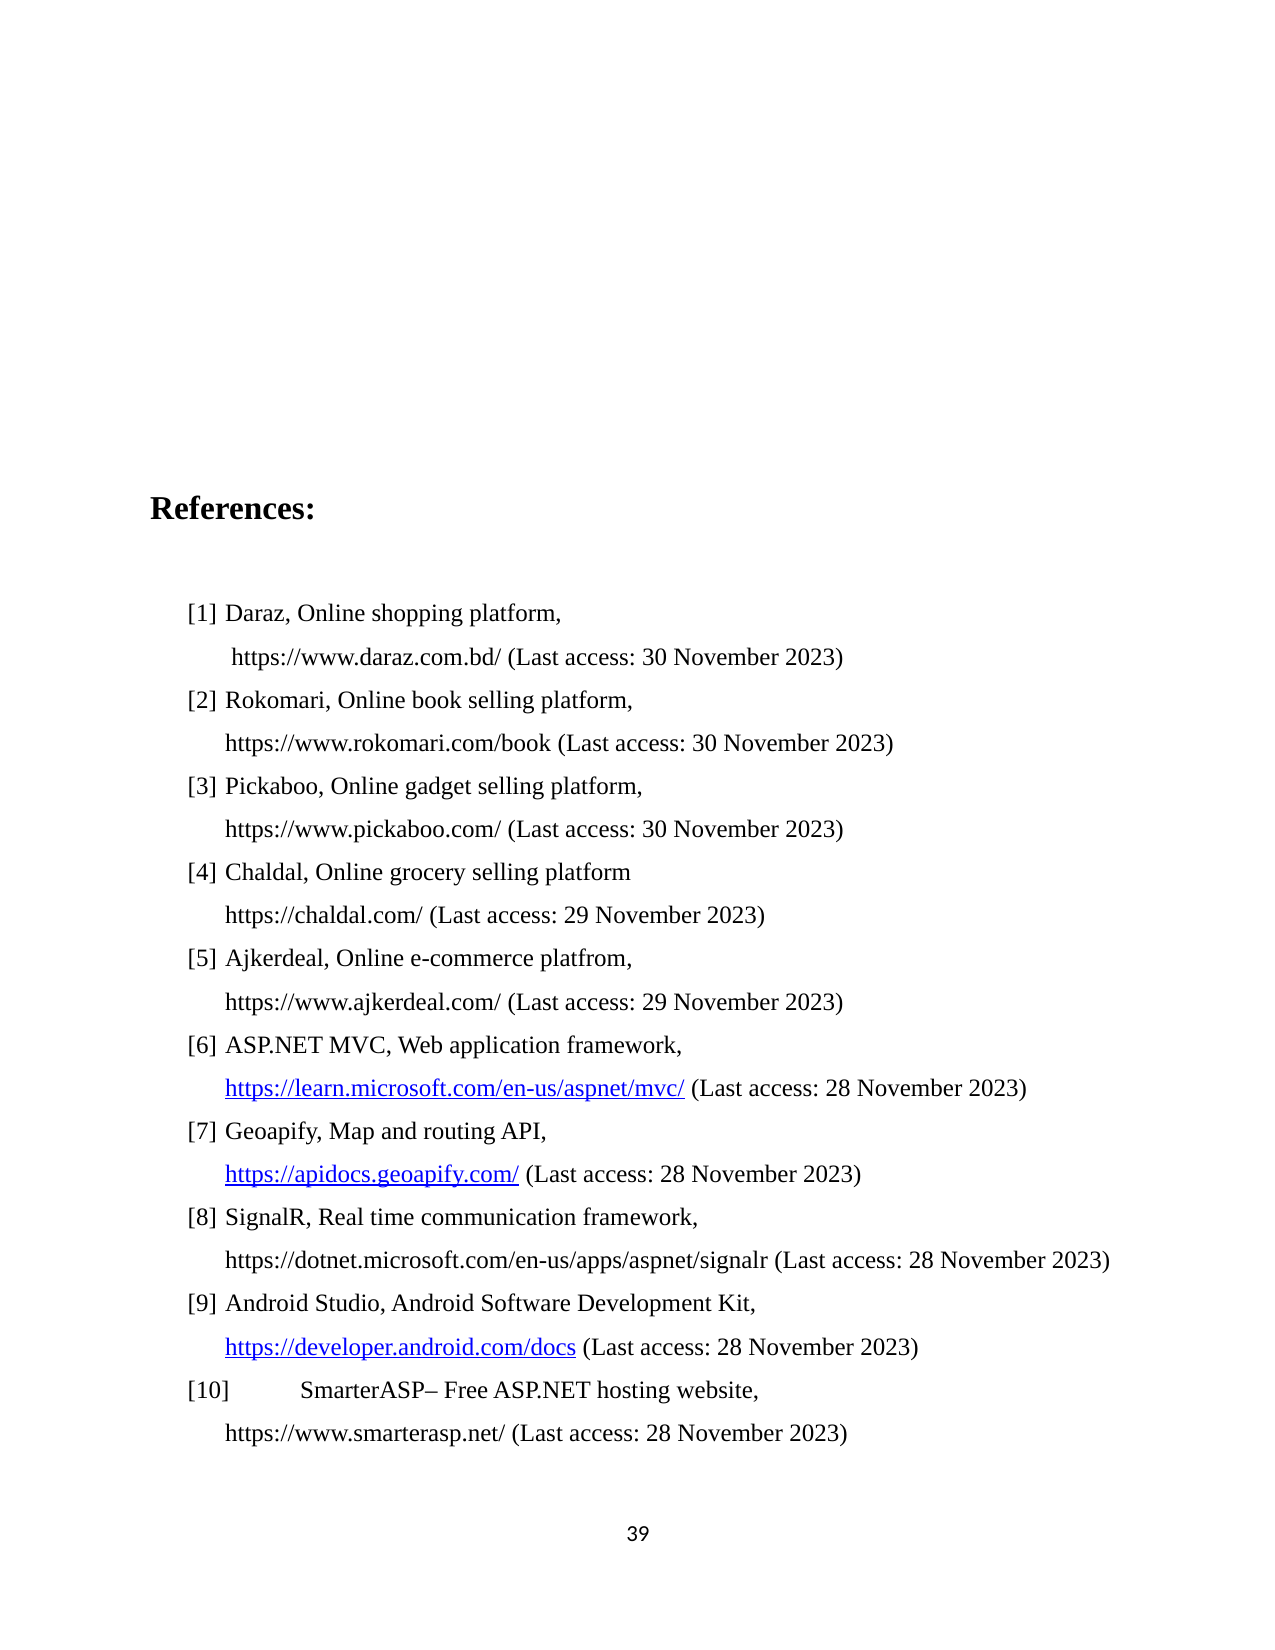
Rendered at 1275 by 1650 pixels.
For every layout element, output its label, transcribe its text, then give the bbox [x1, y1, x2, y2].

text References: [150, 488, 1125, 527]
list SignalR, Real time communication framework, https://dotnet.microsoft.com/en-us/apps/aspnet/signalr (Last access: 28 November 2023) [187, 1202, 1125, 1274]
list SmarterASP– Free ASP.NET hosting website, https://www.smarterasp.net/ (Last access: 28 November 2023) [187, 1375, 1125, 1447]
list Android Studio, Android Software Development Kit, https://developer.android.com/docs (Last access: 28 November 2023) [187, 1288, 1125, 1360]
list Rokomari, Online book selling platform, https://www.rokomari.com/book (Last access: 30 November 2023) [187, 685, 1125, 757]
list Pickaboo, Online gadget selling platform, https://www.pickaboo.com/ (Last access: 30 November 2023) [187, 771, 1125, 843]
list ASP.NET MVC, Web application framework, https://learn.microsoft.com/en-us/aspnet/mvc/ (Last access: 28 November 2023) [187, 1030, 1125, 1102]
list Daraz, Online shopping platform, [187, 598, 1125, 627]
list Chaldal, Online grocery selling platform https://chaldal.com/ (Last access: 29 November 2023) [187, 857, 1125, 929]
list Geoapify, Map and routing API, https://apidocs.geoapify.com/ (Last access: 28 November 2023) [187, 1116, 1125, 1188]
list Ajkerdeal, Online e-commerce platfrom, https://www.ajkerdeal.com/ (Last access: 29 November 2023) [187, 943, 1125, 1015]
list https://www.daraz.com.bd/ (Last access: 30 November 2023) [225, 642, 1125, 670]
